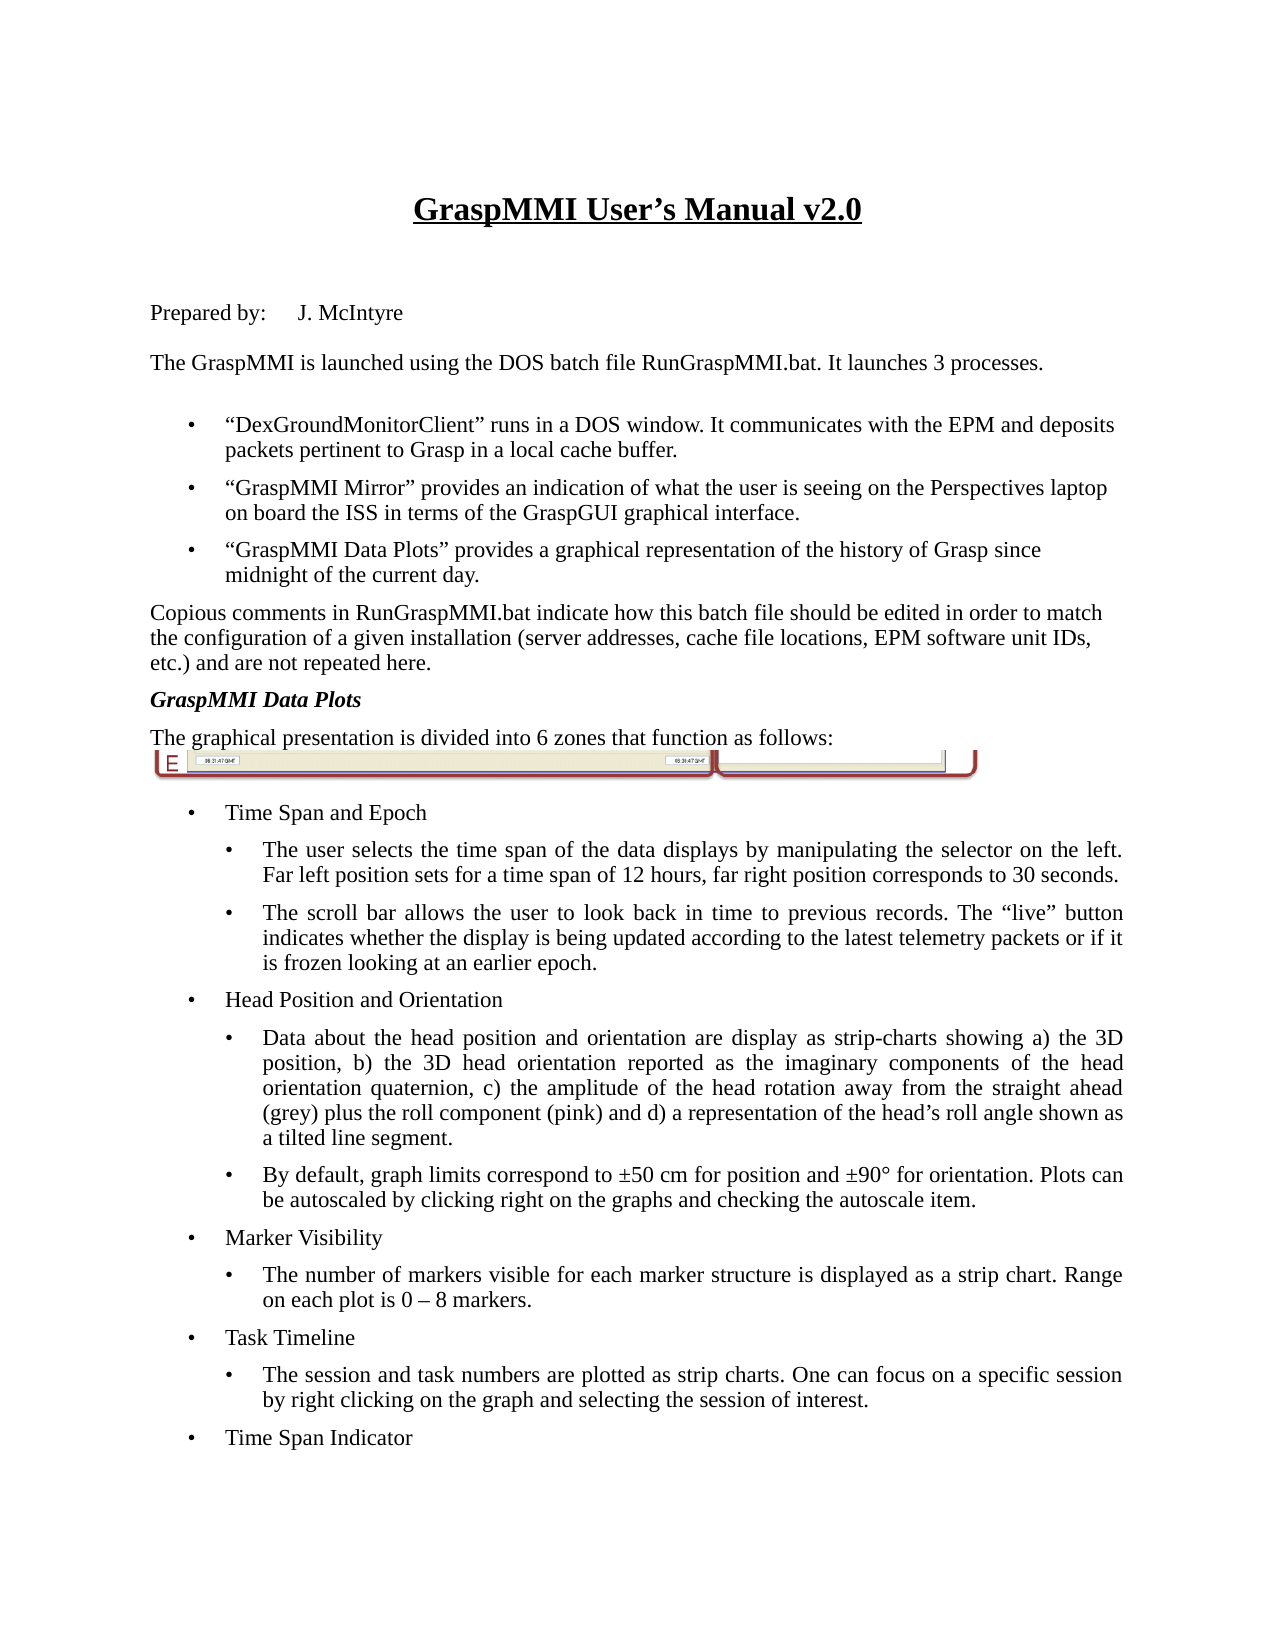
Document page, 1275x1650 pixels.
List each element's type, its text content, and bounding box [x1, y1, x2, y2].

list Time Span Indicator [187, 1425, 1125, 1450]
text GraspMMI User’s Manual v2.0 [150, 200, 1125, 225]
list “GraspMMI Mirror” provides an indication of what the user is seeing on the Perspectives laptop on board the ISS in terms of the GraspGUI graphical interface. [187, 475, 1125, 525]
list The user selects the time span of the data displays by manipulating the selector on the left. Far left position sets for a time span of 12 hours, far right position corresponds to 30 seconds. [225, 837, 1125, 887]
list By default, graph limits correspond to ±50 cm for position and ±90° for orientation. Plots can be autoscaled by clicking right on the graphs and checking the autoscale item. [225, 1162, 1125, 1212]
list The session and task numbers are plotted as strip charts. One can focus on a specific session by right clicking on the graph and selecting the session of interest. [225, 1362, 1125, 1412]
list Task Timeline [187, 1325, 1125, 1350]
list Head Position and Orientation [187, 987, 1125, 1012]
list “DexGroundMonitorClient” runs in a DOS window. It communicates with the EPM and deposits packets pertinent to Grasp in a local cache buffer. [187, 412, 1125, 462]
list Data about the head position and orientation are display as strip-charts showing a) the 3D position, b) the 3D head orientation reported as the imaginary components of the head orientation quaternion, c) the amplitude of the head rotation away from the straight ahead (grey) plus the roll component (pink) and d) a representation of the head’s roll angle shown as a tilted line segment. [225, 1025, 1125, 1150]
text The graphical presentation is divided into 6 zones that function as follows: [150, 725, 1125, 750]
list “GraspMMI Data Plots” provides a graphical representation of the history of Grasp since midnight of the current day. [187, 537, 1125, 587]
text GraspMMI Data Plots [150, 687, 1125, 712]
text Copious comments in RunGraspMMI.bat indicate how this batch file should be edited in order to match the configuration of a given installation (server addresses, cache file locations, EPM software unit IDs, etc.) and are not repeated here. [150, 600, 1125, 675]
list The number of markers visible for each marker structure is displayed as a strip chart. Range on each plot is 0 – 8 markers. [225, 1262, 1125, 1312]
text The GraspMMI is launched using the DOS batch file RunGraspMMI.bat. It launches 3 processes. [150, 350, 1125, 375]
list The scroll bar allows the user to look back in time to previous records. The “live” button indicates whether the display is being updated according to the latest telemetry packets or if it is frozen looking at an earlier epoch. [225, 900, 1125, 975]
text Prepared by: J. McIntyre [150, 300, 1125, 325]
list Marker Visibility [187, 1225, 1125, 1250]
list Time Span and Epoch [187, 800, 1125, 825]
